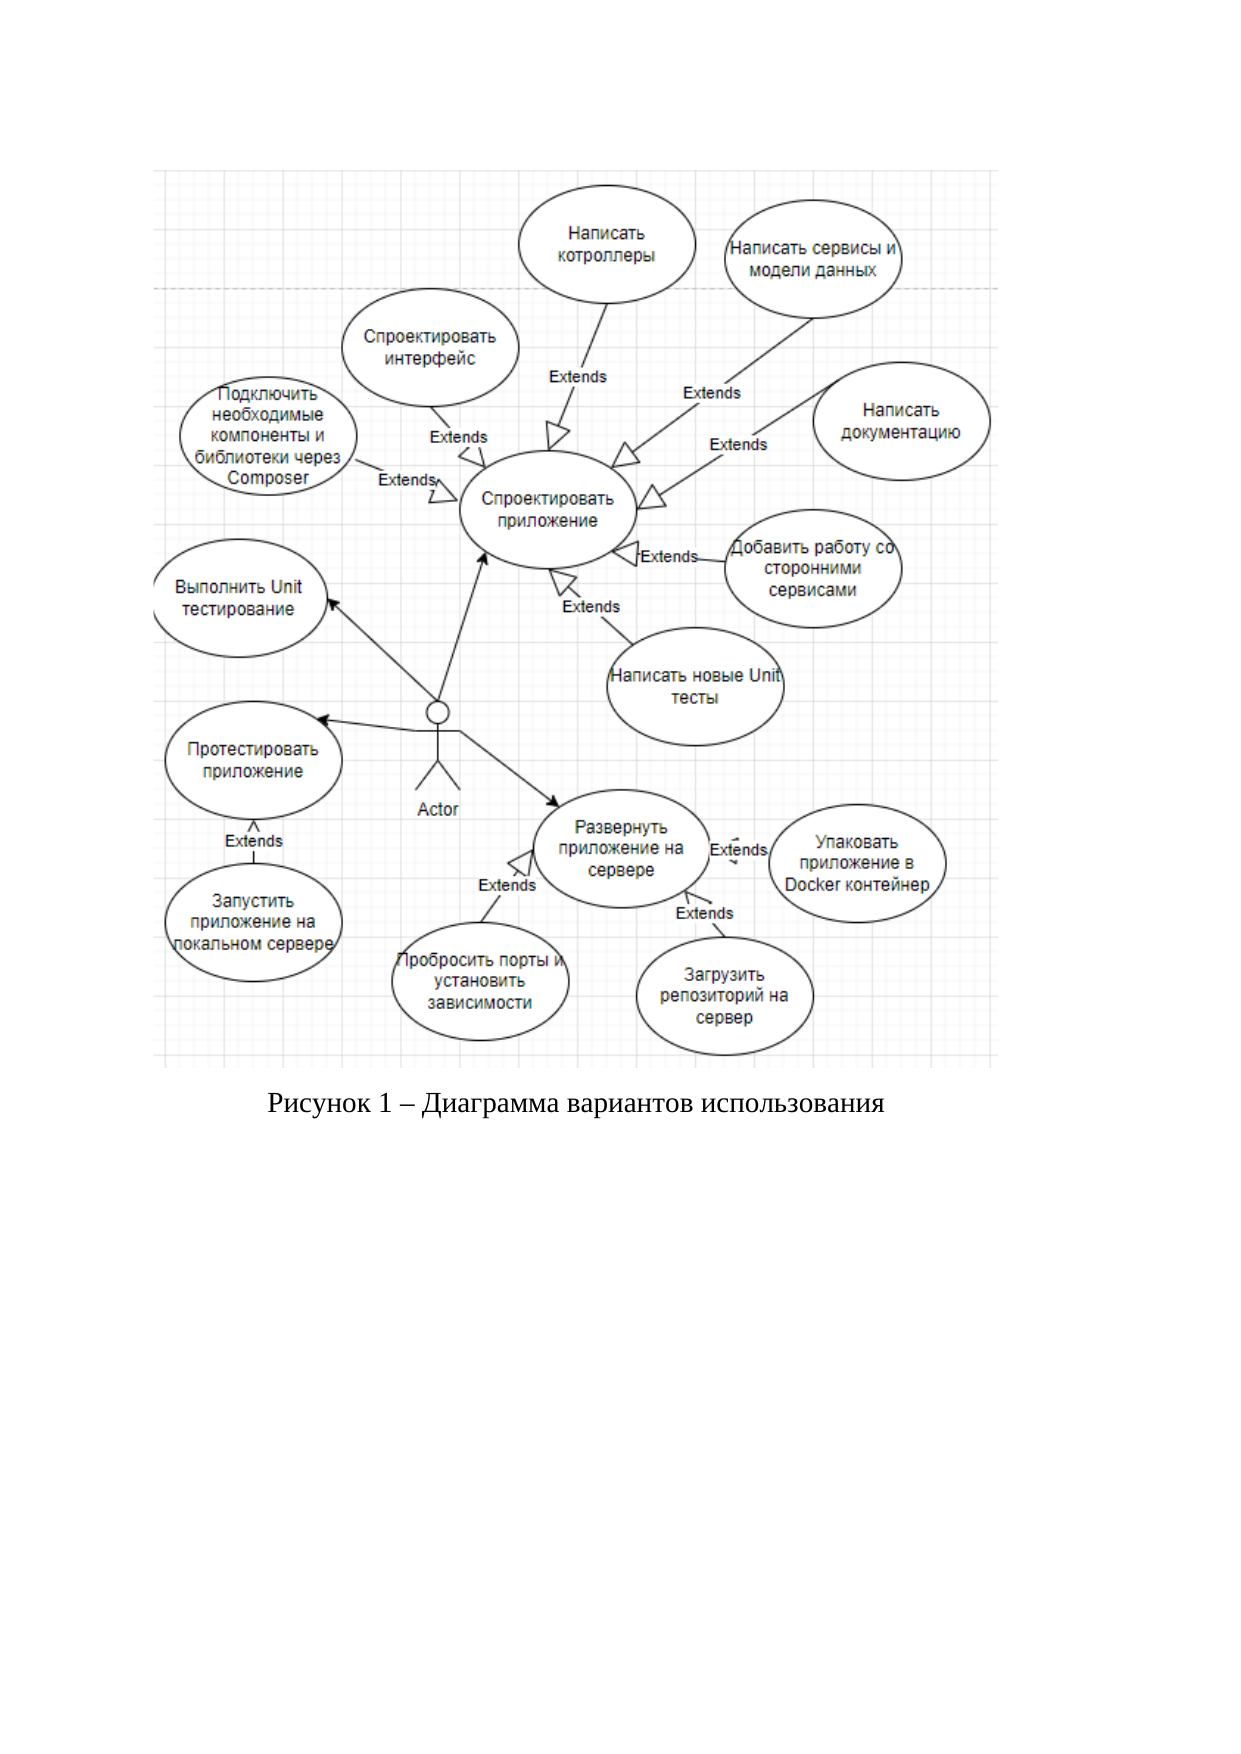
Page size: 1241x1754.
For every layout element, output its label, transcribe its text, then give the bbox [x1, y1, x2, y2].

picture [153, 170, 999, 1068]
text Рисунок 1 – Диаграмма вариантов использования [89, 1085, 1063, 1118]
